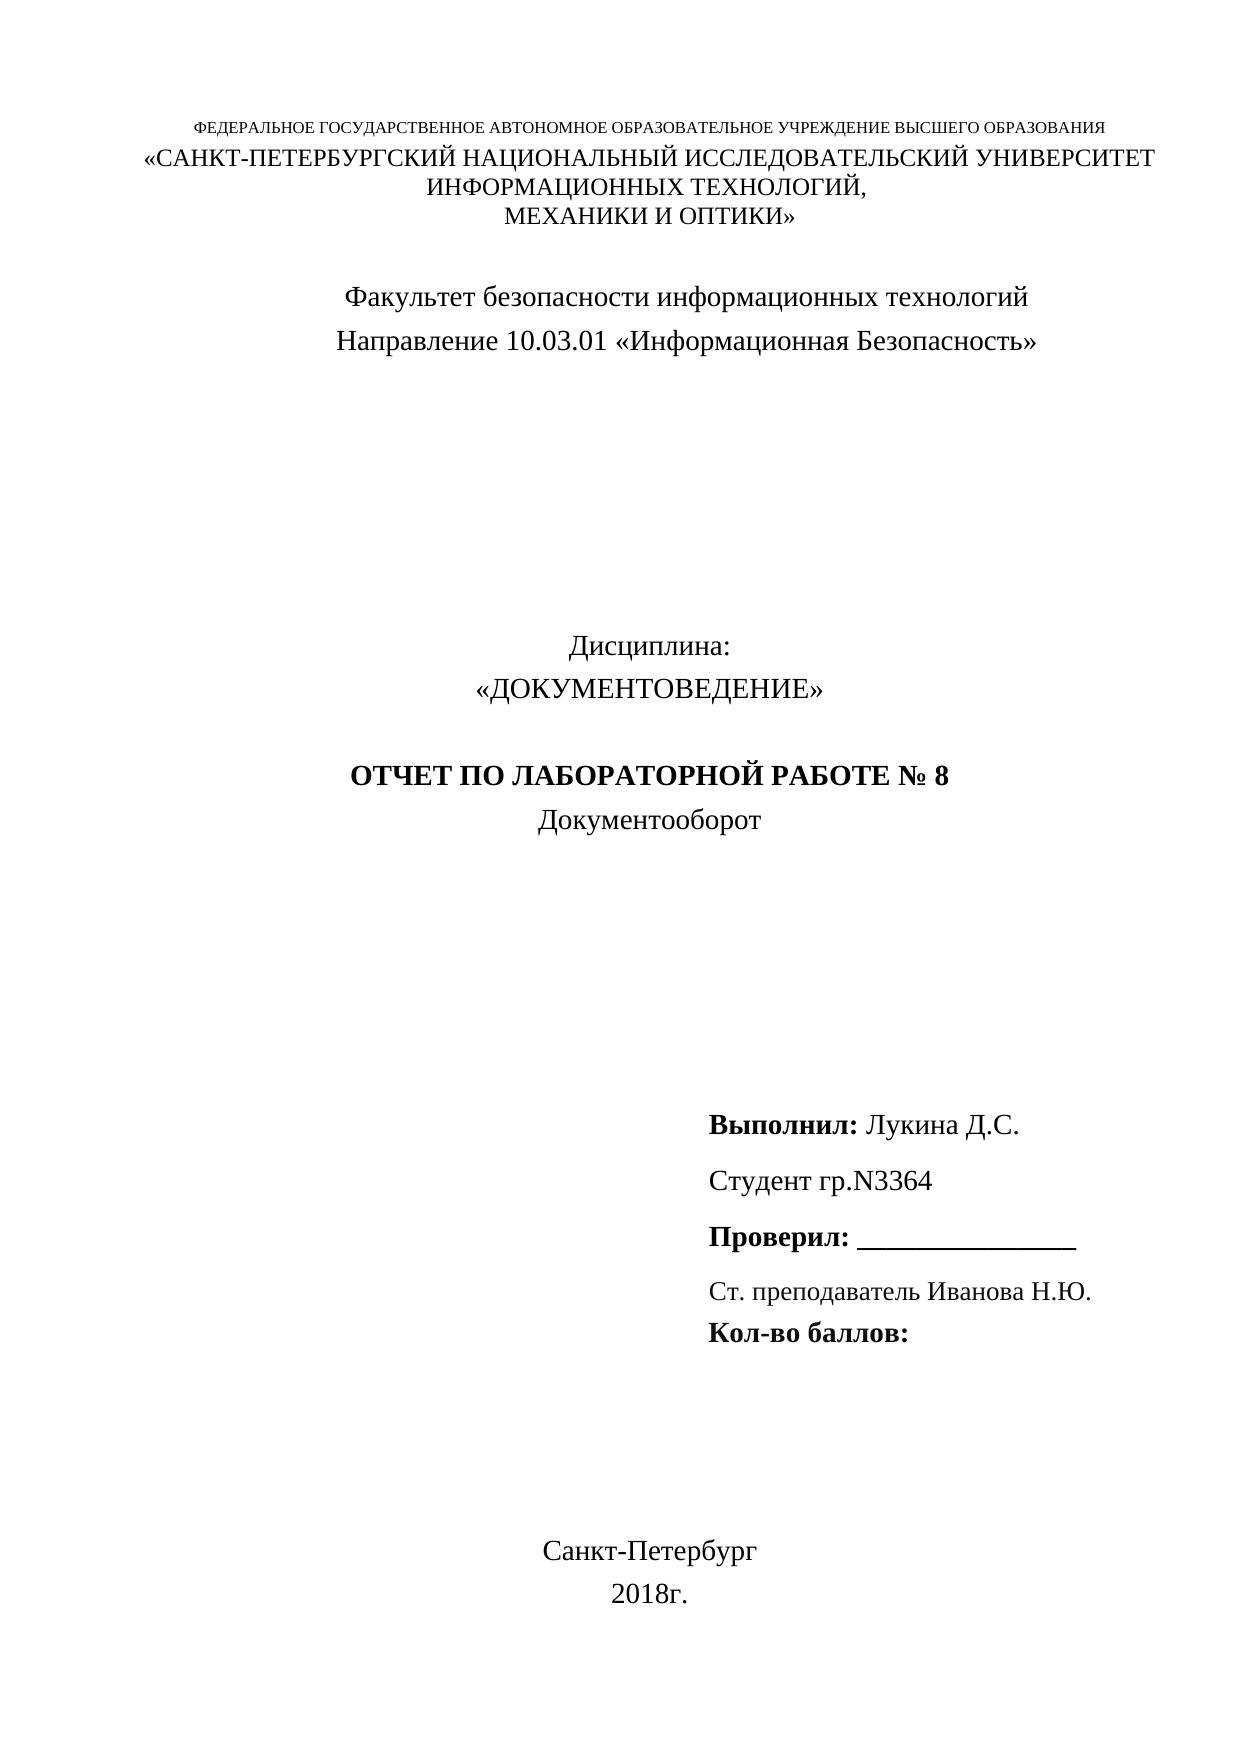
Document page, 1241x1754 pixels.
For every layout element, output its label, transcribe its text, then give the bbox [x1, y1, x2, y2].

text Проверил: _______________ [709, 1219, 1181, 1252]
text Дисциплина: [118, 628, 1181, 661]
text Факультет безопасности информационных технологий [118, 279, 1181, 313]
text Ст. преподаватель Иванова Н.Ю. [709, 1275, 1181, 1306]
text ФЕДЕРАЛЬНОЕ ГОСУДАРСТВЕННОЕ АВТОНОМНОЕ ОБРАЗОВАТЕЛЬНОЕ УЧРЕЖДЕНИЕ ВЫСШЕГО ОБРАЗОВАНИЯ [118, 118, 1181, 137]
text «ДОКУМЕНТОВЕДЕНИЕ» [118, 671, 1181, 705]
text Санкт-Петербург [118, 1533, 1181, 1567]
text Направление 10.03.01 «Информационная Безопасность» [118, 323, 1181, 357]
text Студент гр.N3364 [709, 1163, 1181, 1196]
text Кол-во баллов: [634, 1315, 1181, 1349]
text Документооборот [118, 802, 1181, 836]
text 2018г. [118, 1577, 1181, 1610]
text «САНКТ-ПЕТЕРБУРГСКИЙ НАЦИОНАЛЬНЫЙ ИССЛЕДОВАТЕЛЬСКИЙ УНИВЕРСИТЕТ ИНФОРМАЦИОННЫХ ТЕХНОЛОГИЙ, МЕХАНИКИ И ОПТИКИ» [118, 143, 1181, 230]
text ОТЧЕТ ПО ЛАБОРАТОРНОЙ РАБОТЕ № 8 [118, 758, 1181, 792]
text Выполнил: Лукина Д.С. [709, 1107, 1181, 1140]
